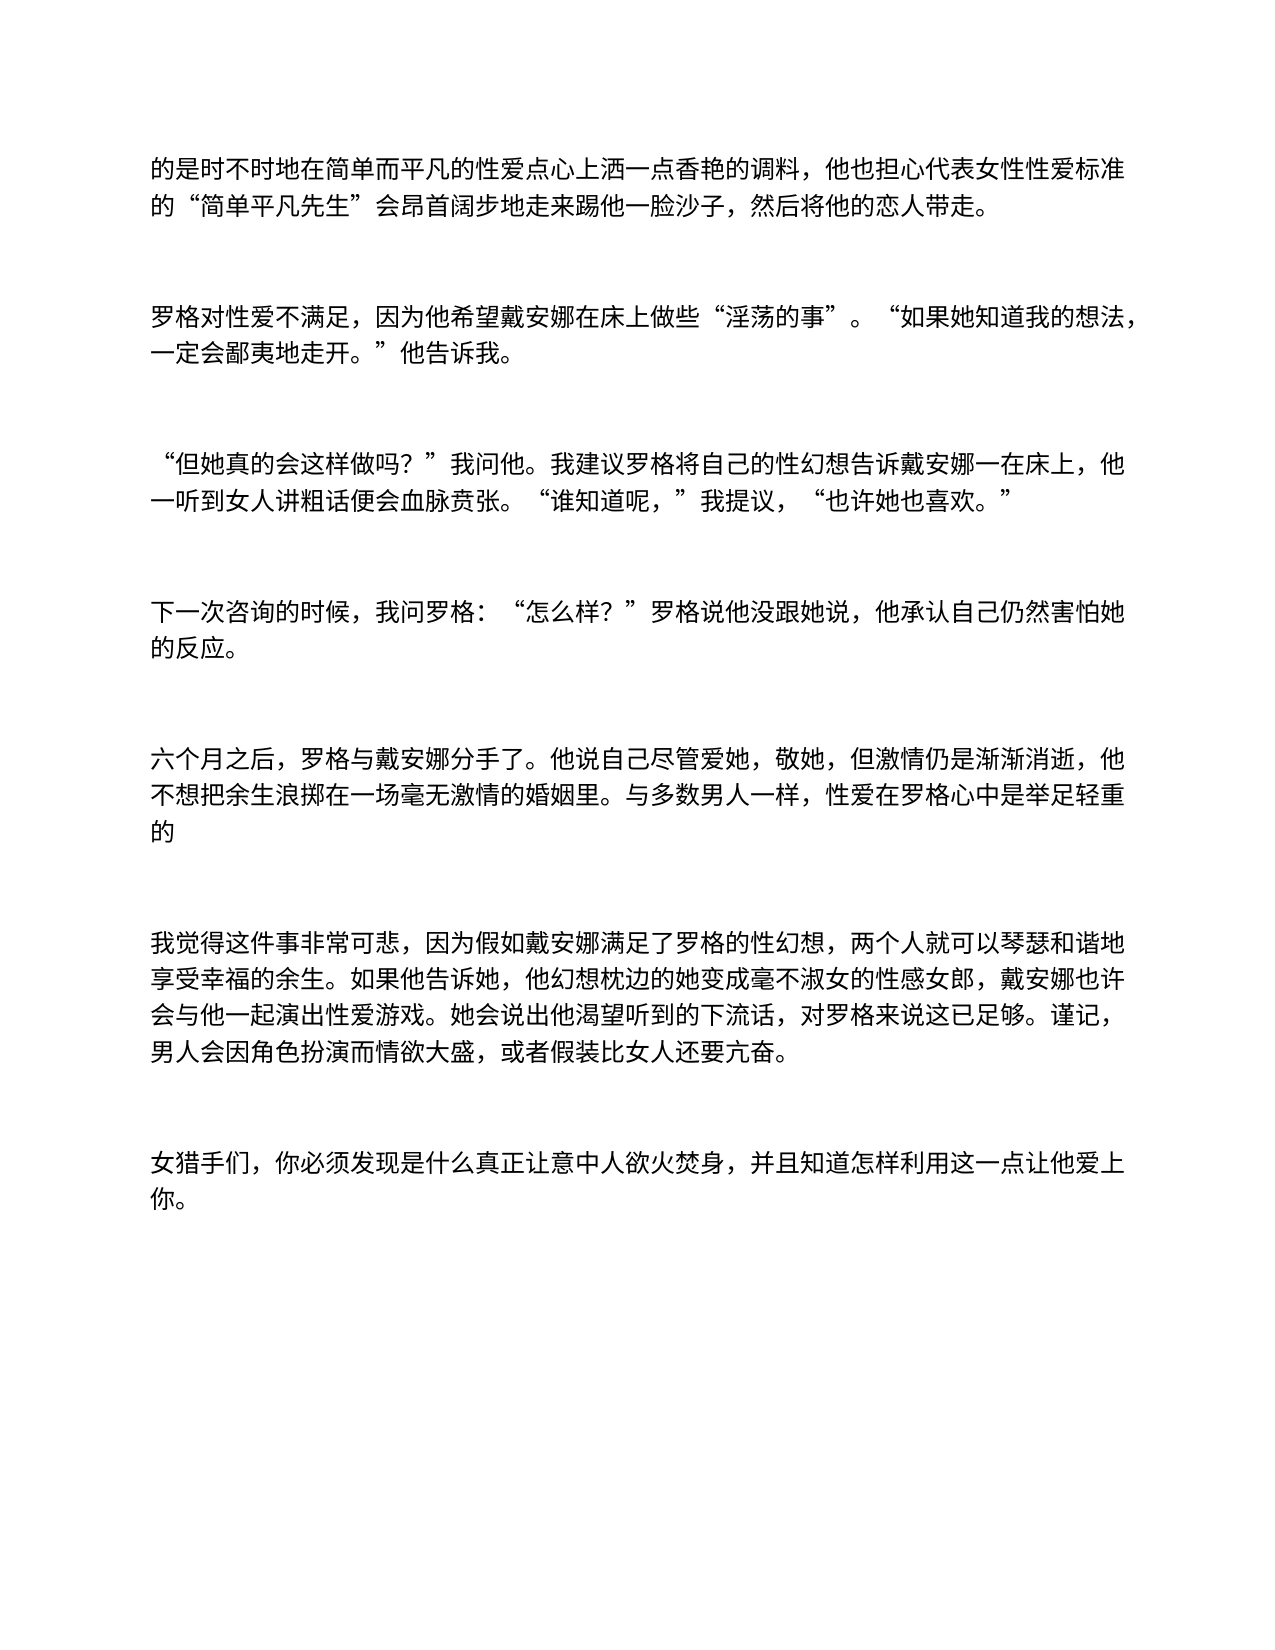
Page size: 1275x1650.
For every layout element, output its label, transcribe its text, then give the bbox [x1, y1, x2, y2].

text 下一次咨询的时候，我问罗格：“怎么样？”罗格说他没跟她说，他承认自己仍然害怕她的反应。 [150, 592, 1125, 665]
text 我觉得这件事非常可悲，因为假如戴安娜满足了罗格的性幻想，两个人就可以琴瑟和谐地享受幸福的余生。如果他告诉她，他幻想枕边的她变成毫不淑女的性感女郎，戴安娜也许会与他一起演出性爱游戏。她会说出他渴望听到的下流话，对罗格来说这已足够。谨记，男人会因角色扮演而情欲大盛，或者假装比女人还要亢奋。 [150, 923, 1125, 1068]
text 女猎手们，你必须发现是什么真正让意中人欲火焚身，并且知道怎样利用这一点让他爱上你。 [150, 1143, 1125, 1216]
text 六个月之后，罗格与戴安娜分手了。他说自己尽管爱她，敬她，但激情仍是渐渐消逝，他不想把余生浪掷在一场毫无激情的婚姻里。与多数男人一样，性爱在罗格心中是举足轻重的 [150, 739, 1125, 848]
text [150, 150, 1125, 222]
text “但她真的会这样做吗？”我问他。我建议罗格将自己的性幻想告诉戴安娜一在床上，他一听到女人讲粗话便会血脉贲张。“谁知道呢，”我提议，“也许她也喜欢。” [150, 445, 1125, 517]
text 罗格对性爱不满足，因为他希望戴安娜在床上做些“淫荡的事”。“如果她知道我的想法，一定会鄙夷地走开。”他告诉我。 [150, 297, 1125, 370]
